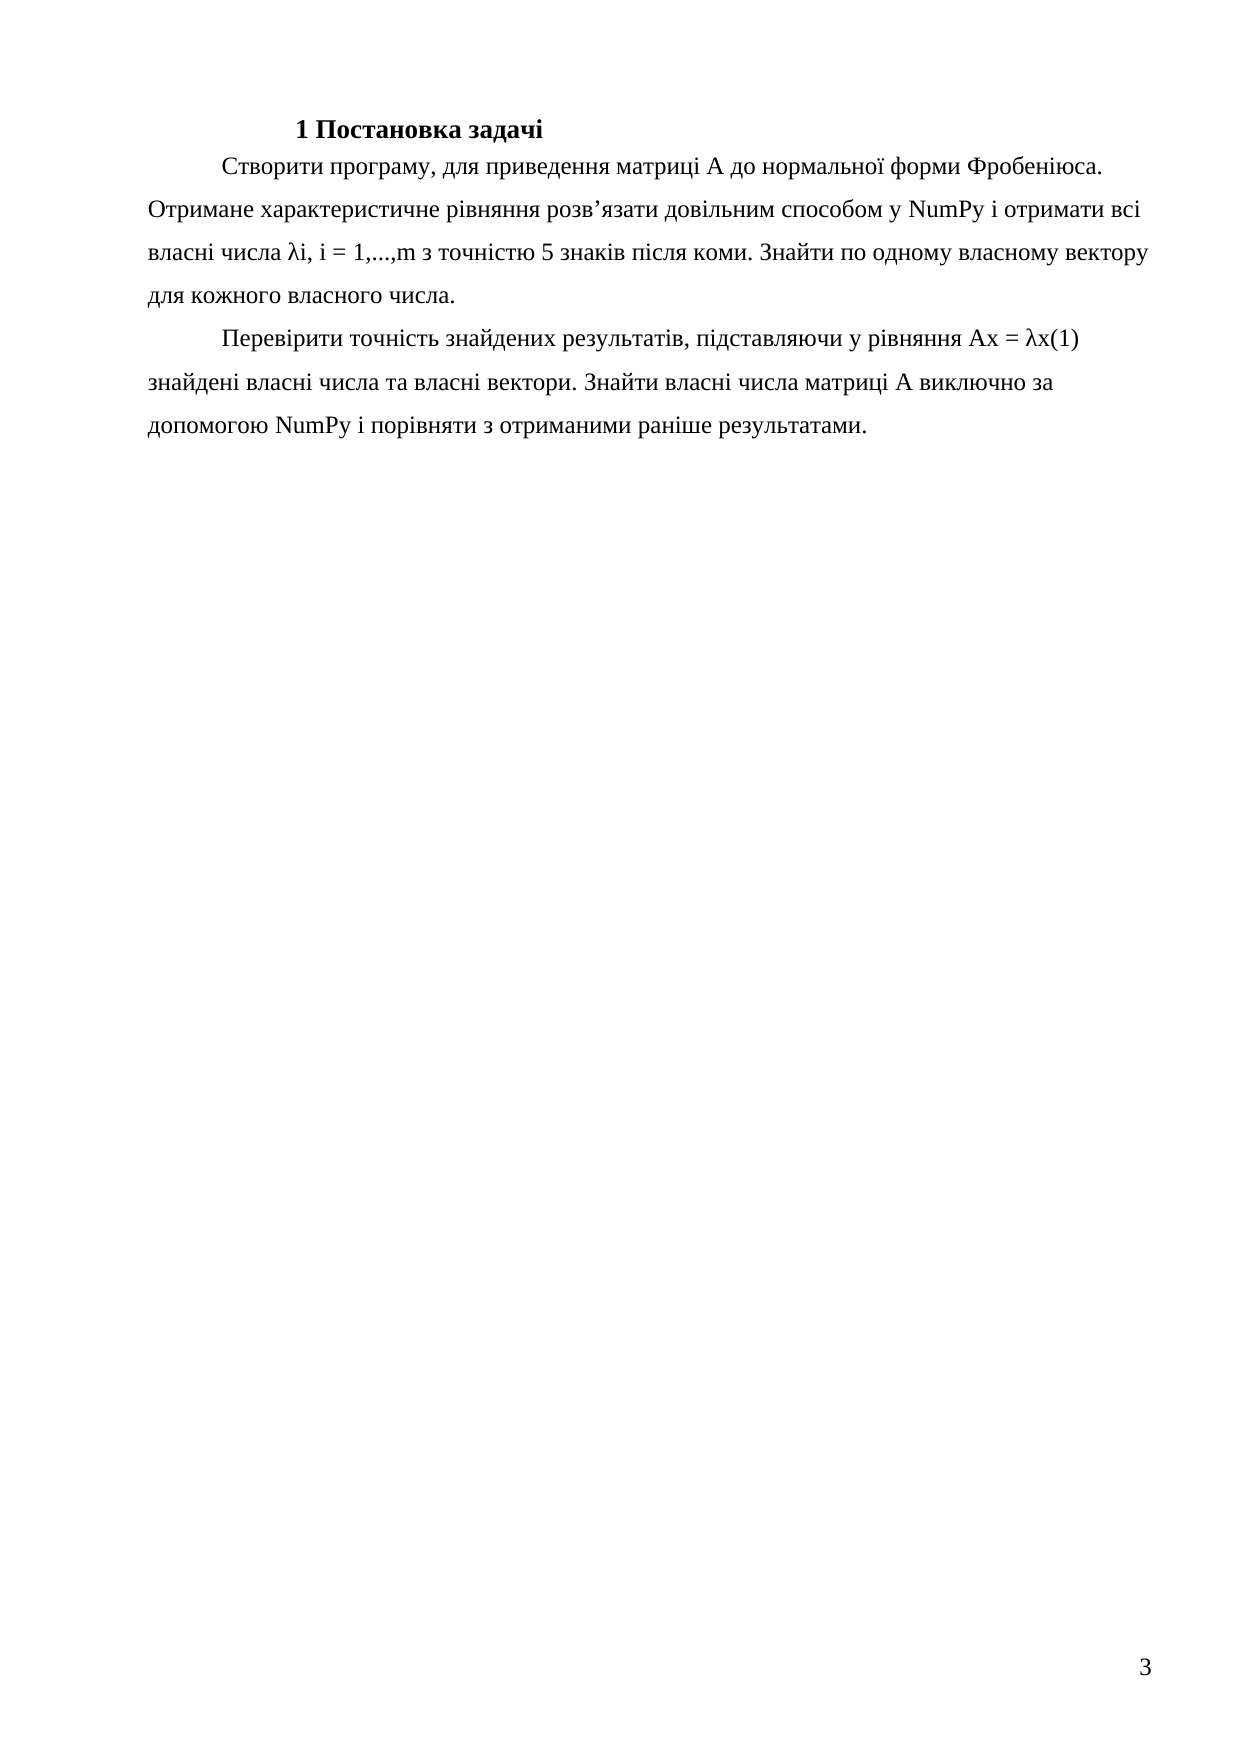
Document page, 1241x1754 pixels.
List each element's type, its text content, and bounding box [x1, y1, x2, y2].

text Перевірити точність знайдених результатів, підставляючи у рівняння Ax = λx(1) знайдені власні числа та власні вектори. Знайти власні числа матриці А виключно за допомогою NumPy і порівняти з отриманими раніше результатами. [148, 323, 1152, 438]
text Отримане характеристичне рівняння розв’язати довільним способом у NumPy і отримати всі власні числа λі, і = 1,...,m з точністю 5 знаків після коми. Знайти по одному власному вектору для кожного власного числа. [148, 194, 1152, 309]
subtitle 1 Постановка задачі [221, 113, 1152, 145]
text Створити програму, для приведення матриці А до нормальної форми Фробеніюса. [148, 151, 1152, 180]
